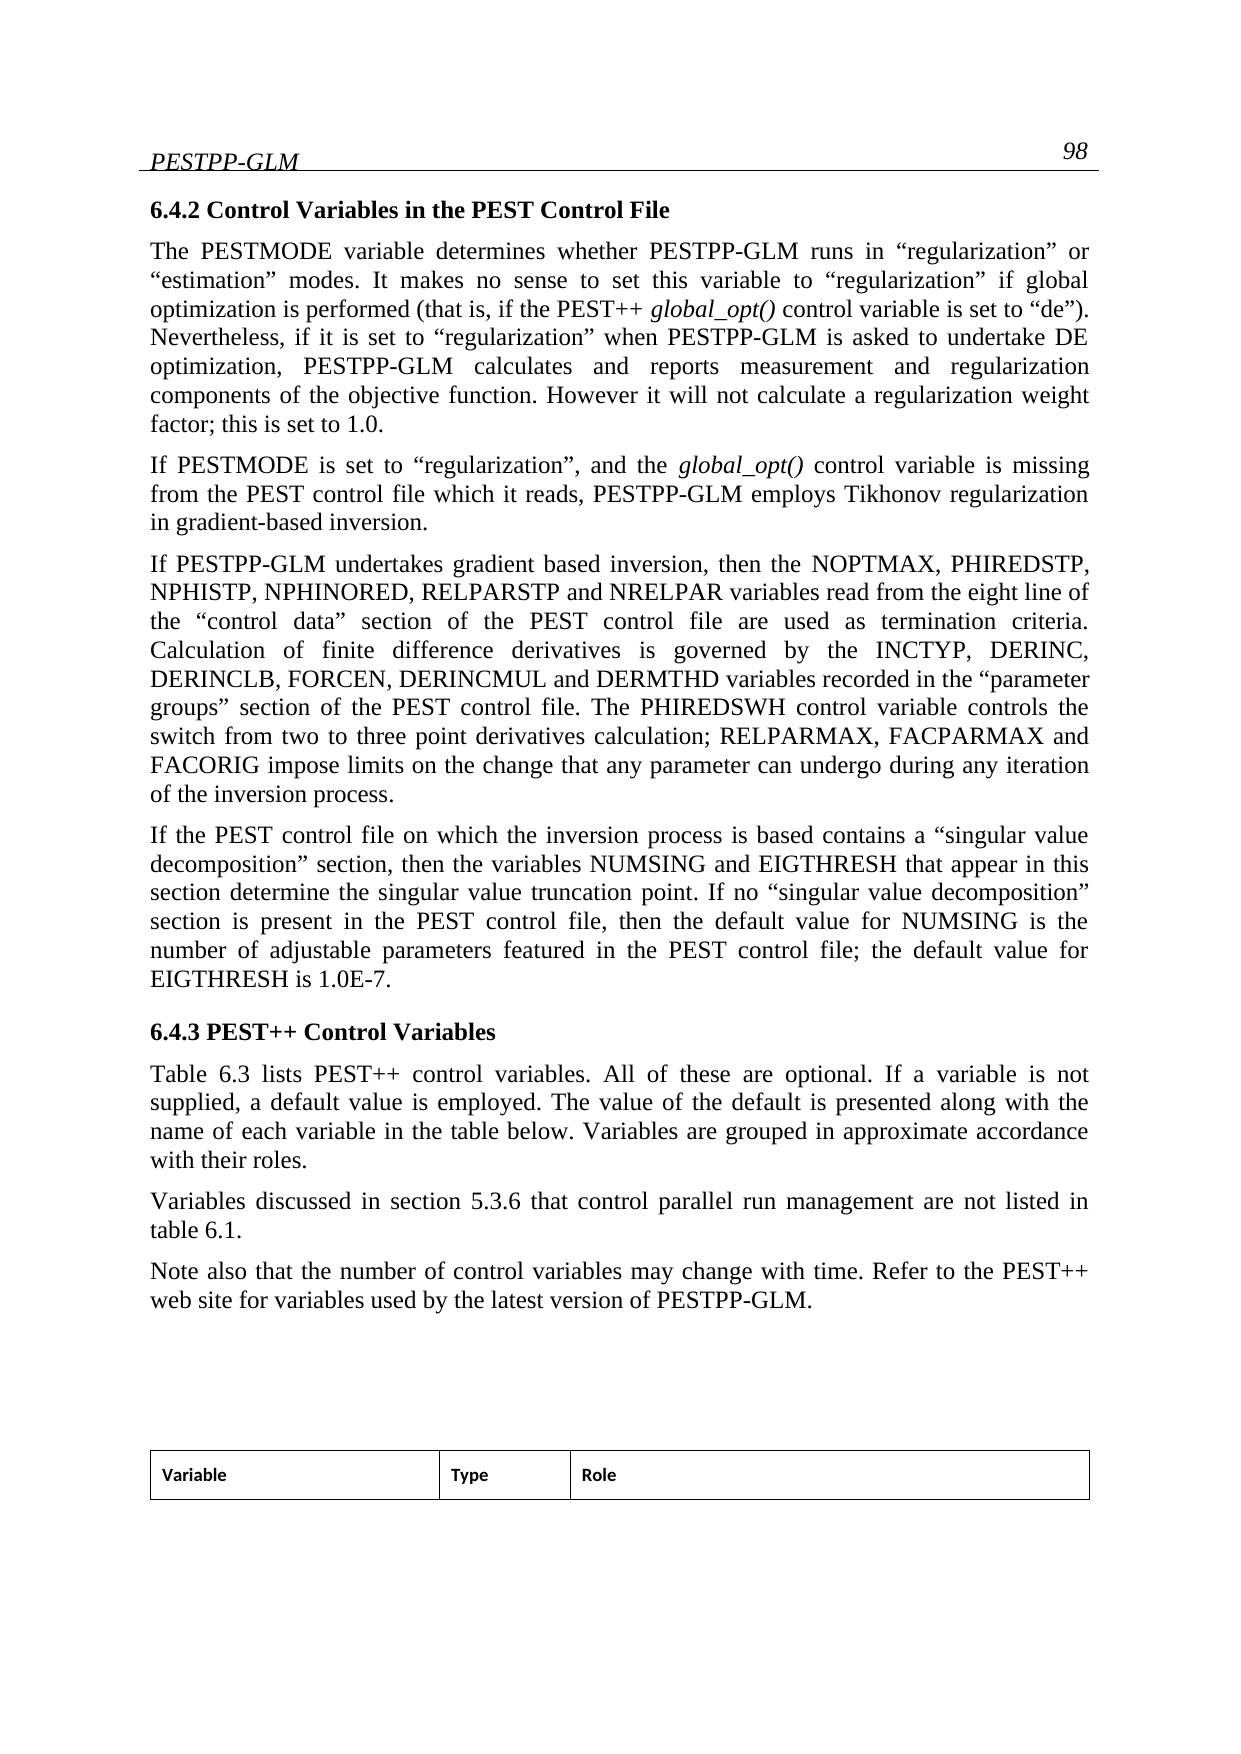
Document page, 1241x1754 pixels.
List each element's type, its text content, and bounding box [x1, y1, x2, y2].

text Note also that the number of control variables may change with time. Refer to the PEST++ web site for variables used by the latest version of PESTPP-GLM. [150, 1256, 1090, 1314]
text If PESTMODE is set to “regularization”, and the global_opt() control variable is missing from the PEST control file which it reads, PESTPP-GLM employs Tikhonov regularization in gradient-based inversion. [150, 450, 1090, 536]
text If the PEST control file on which the inversion process is based contains a “singular value decomposition” section, then the variables NUMSING and EIGTHRESH that appear in this section determine the singular value truncation point. If no “singular value decomposition” section is present in the PEST control file, then the default value for NUMSING is the number of adjustable parameters featured in the PEST control file; the default value for EIGTHRESH is 1.0E-7. [150, 820, 1090, 992]
text The PESTMODE variable determines whether PESTPP-GLM runs in “regularization” or “estimation” modes. It makes no sense to set this variable to “regularization” if global optimization is performed (that is, if the PEST++ global_opt() control variable is set to “de”). Nevertheless, if it is set to “regularization” when PESTPP-GLM is asked to undertake DE optimization, PESTPP-GLM calculates and reports measurement and regularization components of the objective function. However it will not calculate a regularization weight factor; this is set to 1.0. [150, 236, 1090, 437]
text If PESTPP-GLM undertakes gradient based inversion, then the NOPTMAX, PHIREDSTP, NPHISTP, NPHINORED, RELPARSTP and NRELPAR variables read from the eight line of the “control data” section of the PEST control file are used as termination criteria. Calculation of finite difference derivatives is governed by the INCTYP, DERINC, DERINCLB, FORCEN, DERINCMUL and DERMTHD variables recorded in the “parameter groups” section of the PEST control file. The PHIREDSWH control variable controls the switch from two to three point derivatives calculation; RELPARMAX, FACPARMAX and FACORIG impose limits on the change that any parameter can undergo during any iteration of the inversion process. [150, 549, 1090, 807]
subtitle 6.4.2 Control Variables in the PEST Control File [150, 195, 1090, 224]
table_header Type [440, 1451, 570, 1499]
text Table 6.3 lists PEST++ control variables. All of these are optional. If a variable is not supplied, a default value is employed. The value of the default is presented along with the name of each variable in the table below. Variables are grouped in approximate accordance with their roles. [150, 1059, 1090, 1174]
table_header Role [571, 1451, 1089, 1499]
subtitle 6.4.3 PEST++ Control Variables [150, 1017, 1090, 1046]
table_header Variable [151, 1451, 439, 1499]
text Variables discussed in section 5.3.6 that control parallel run management are not listed in table 6.1. [150, 1186, 1090, 1244]
